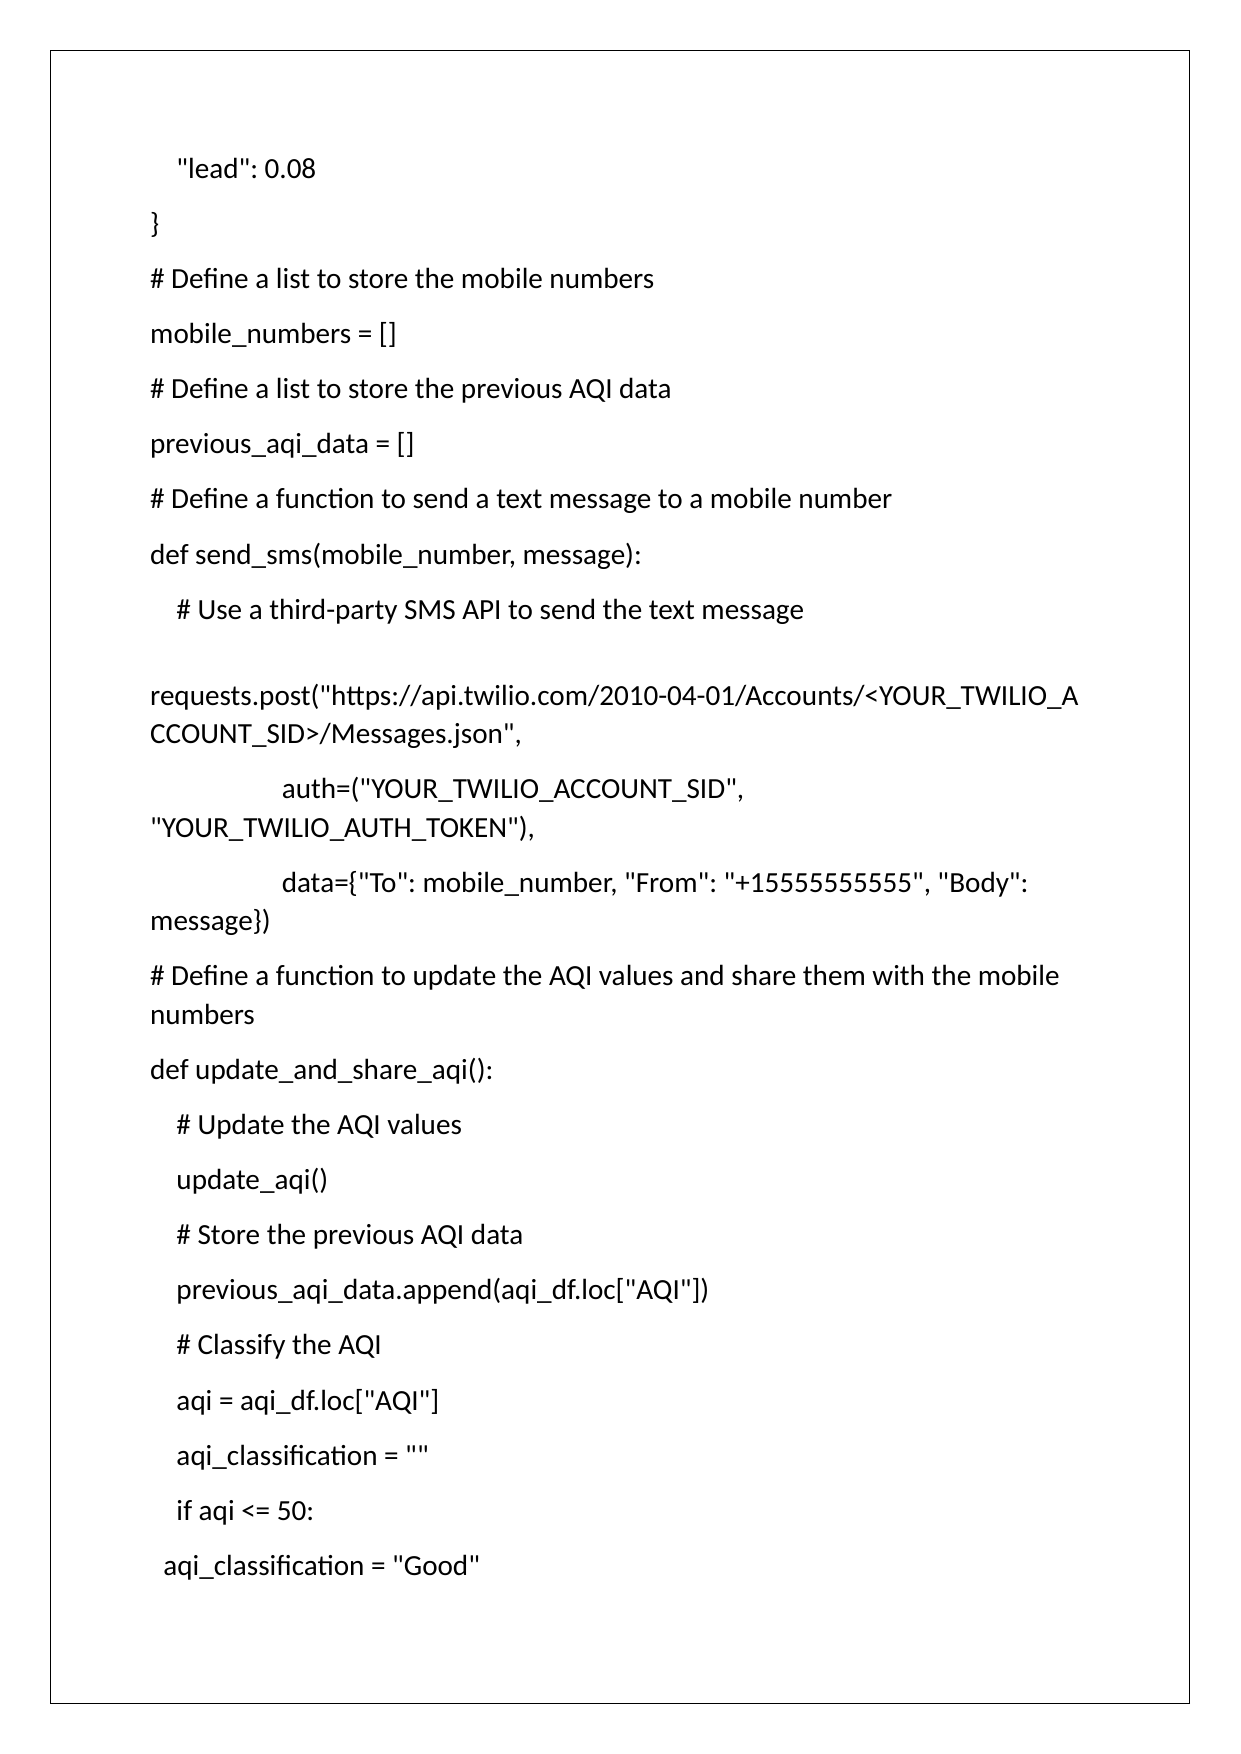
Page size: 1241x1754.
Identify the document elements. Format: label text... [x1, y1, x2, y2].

text def update_and_share_aqi(): [150, 1051, 1090, 1087]
text def send_sms(mobile_number, message): [150, 536, 1090, 571]
text auth=("YOUR_TWILIO_ACCOUNT_SID", "YOUR_TWILIO_AUTH_TOKEN"), [150, 770, 1090, 844]
text # Store the previous AQI data [150, 1216, 1090, 1252]
text requests.post("https://api.twilio.com/2010-04-01/Accounts/<YOUR_TWILIO_ACCOUNT_SID>/Messages.json", [150, 646, 1090, 751]
text "lead": 0.08 [150, 150, 1090, 186]
text aqi = aqi_df.loc["AQI"] [150, 1382, 1090, 1417]
text # Update the AQI values [150, 1106, 1090, 1142]
text if aqi <= 50: [150, 1492, 1090, 1527]
text previous_aqi_data = [] [150, 426, 1090, 461]
text } [150, 205, 1090, 241]
text previous_aqi_data.append(aqi_df.loc["AQI"]) [150, 1271, 1090, 1307]
text # Use a third-party SMS API to send the text message [150, 591, 1090, 626]
text mobile_numbers = [] [150, 315, 1090, 351]
text # Define a function to send a text message to a mobile number [150, 481, 1090, 516]
text update_aqi() [150, 1161, 1090, 1197]
text aqi_classification = "Good" [150, 1547, 1090, 1582]
text data={"To": mobile_number, "From": "+15555555555", "Body": message}) [150, 864, 1090, 938]
text aqi_classification = "" [150, 1437, 1090, 1472]
text # Define a list to store the previous AQI data [150, 370, 1090, 406]
text # Classify the AQI [150, 1326, 1090, 1362]
text # Define a function to update the AQI values and share them with the mobile numbers [150, 957, 1090, 1031]
text # Define a list to store the mobile numbers [150, 260, 1090, 296]
